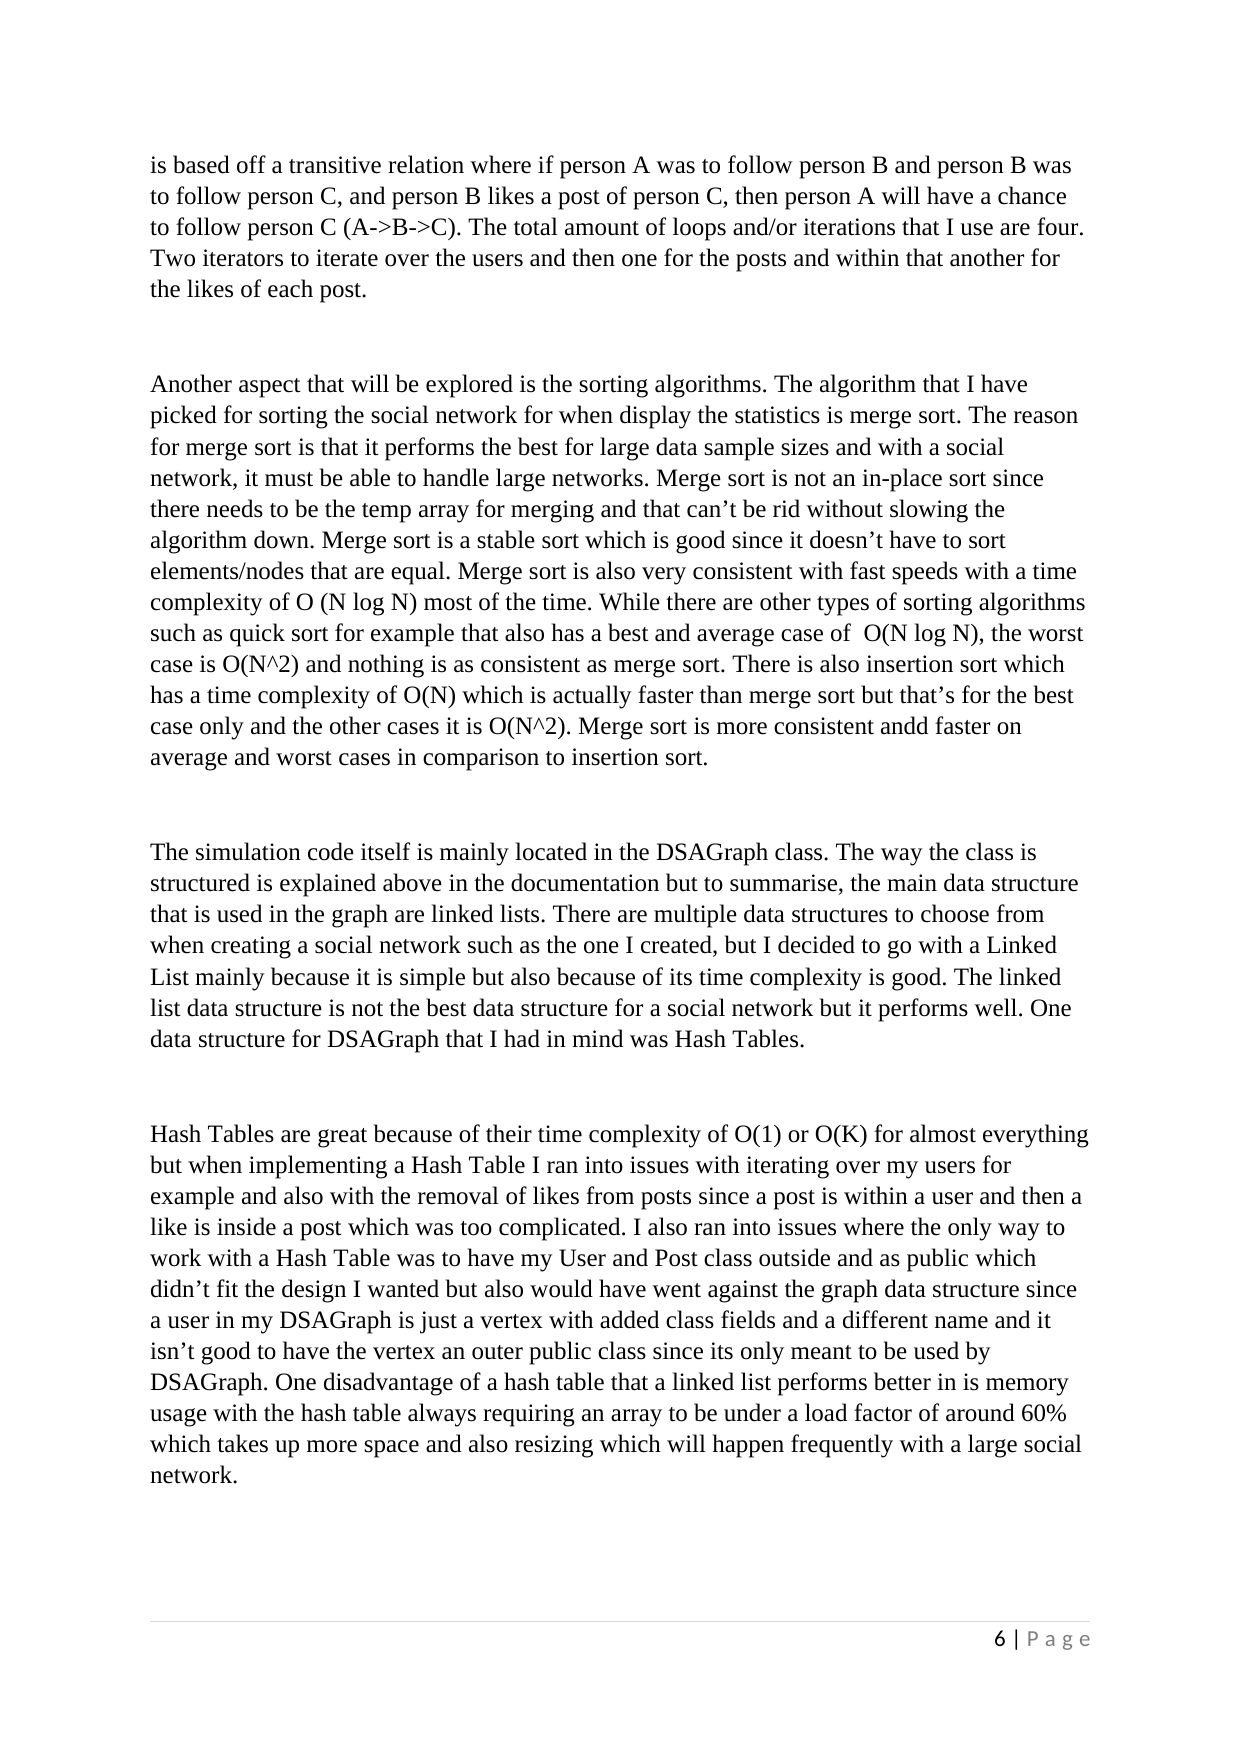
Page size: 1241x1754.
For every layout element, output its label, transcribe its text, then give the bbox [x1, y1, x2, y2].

text The simulation code itself is mainly located in the DSAGraph class. The way the class is structured is explained above in the documentation but to summarise, the main data structure that is used in the graph are linked lists. There are multiple data structures to choose from when creating a social network such as the one I created, but I decided to go with a Linked List mainly because it is simple but also because of its time complexity is good. The linked list data structure is not the best data structure for a social network but it performs well. One data structure for DSAGraph that I had in mind was Hash Tables. [150, 837, 1090, 1052]
text Hash Tables are great because of their time complexity of O(1) or O(K) for almost everything but when implementing a Hash Table I ran into issues with iterating over my users for example and also with the removal of likes from posts since a post is within a user and then a like is inside a post which was too complicated. I also ran into issues where the only way to work with a Hash Table was to have my User and Post class outside and as public which didn’t fit the design I wanted but also would have went against the graph data structure since a user in my DSAGraph is just a vertex with added class fields and a different name and it isn’t good to have the vertex an outer public class since its only meant to be used by DSAGraph. One disadvantage of a hash table that a linked list performs better in is memory usage with the hash table always requiring an array to be under a load factor of around 60% which takes up more space and also resizing which will happen frequently with a large social network. [150, 1119, 1090, 1489]
text Another aspect that will be explored is the sorting algorithms. The algorithm that I have picked for sorting the social network for when display the statistics is merge sort. The reason for merge sort is that it performs the best for large data sample sizes and with a social network, it must be able to handle large networks. Merge sort is not an in-place sort since there needs to be the temp array for merging and that can’t be rid without slowing the algorithm down. Merge sort is a stable sort which is good since it doesn’t have to sort elements/nodes that are equal. Merge sort is also very consistent with fast speeds with a time complexity of O (N log N) most of the time. While there are other types of sorting algorithms such as quick sort for example that also has a best and average case of O(N log N), the worst case is O(N^2) and nothing is as consistent as merge sort. There is also insertion sort which has a time complexity of O(N) which is actually faster than merge sort but that’s for the best case only and the other cases it is O(N^2). Merge sort is more consistent andd faster on average and worst cases in comparison to insertion sort. [150, 369, 1090, 771]
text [150, 150, 1090, 303]
